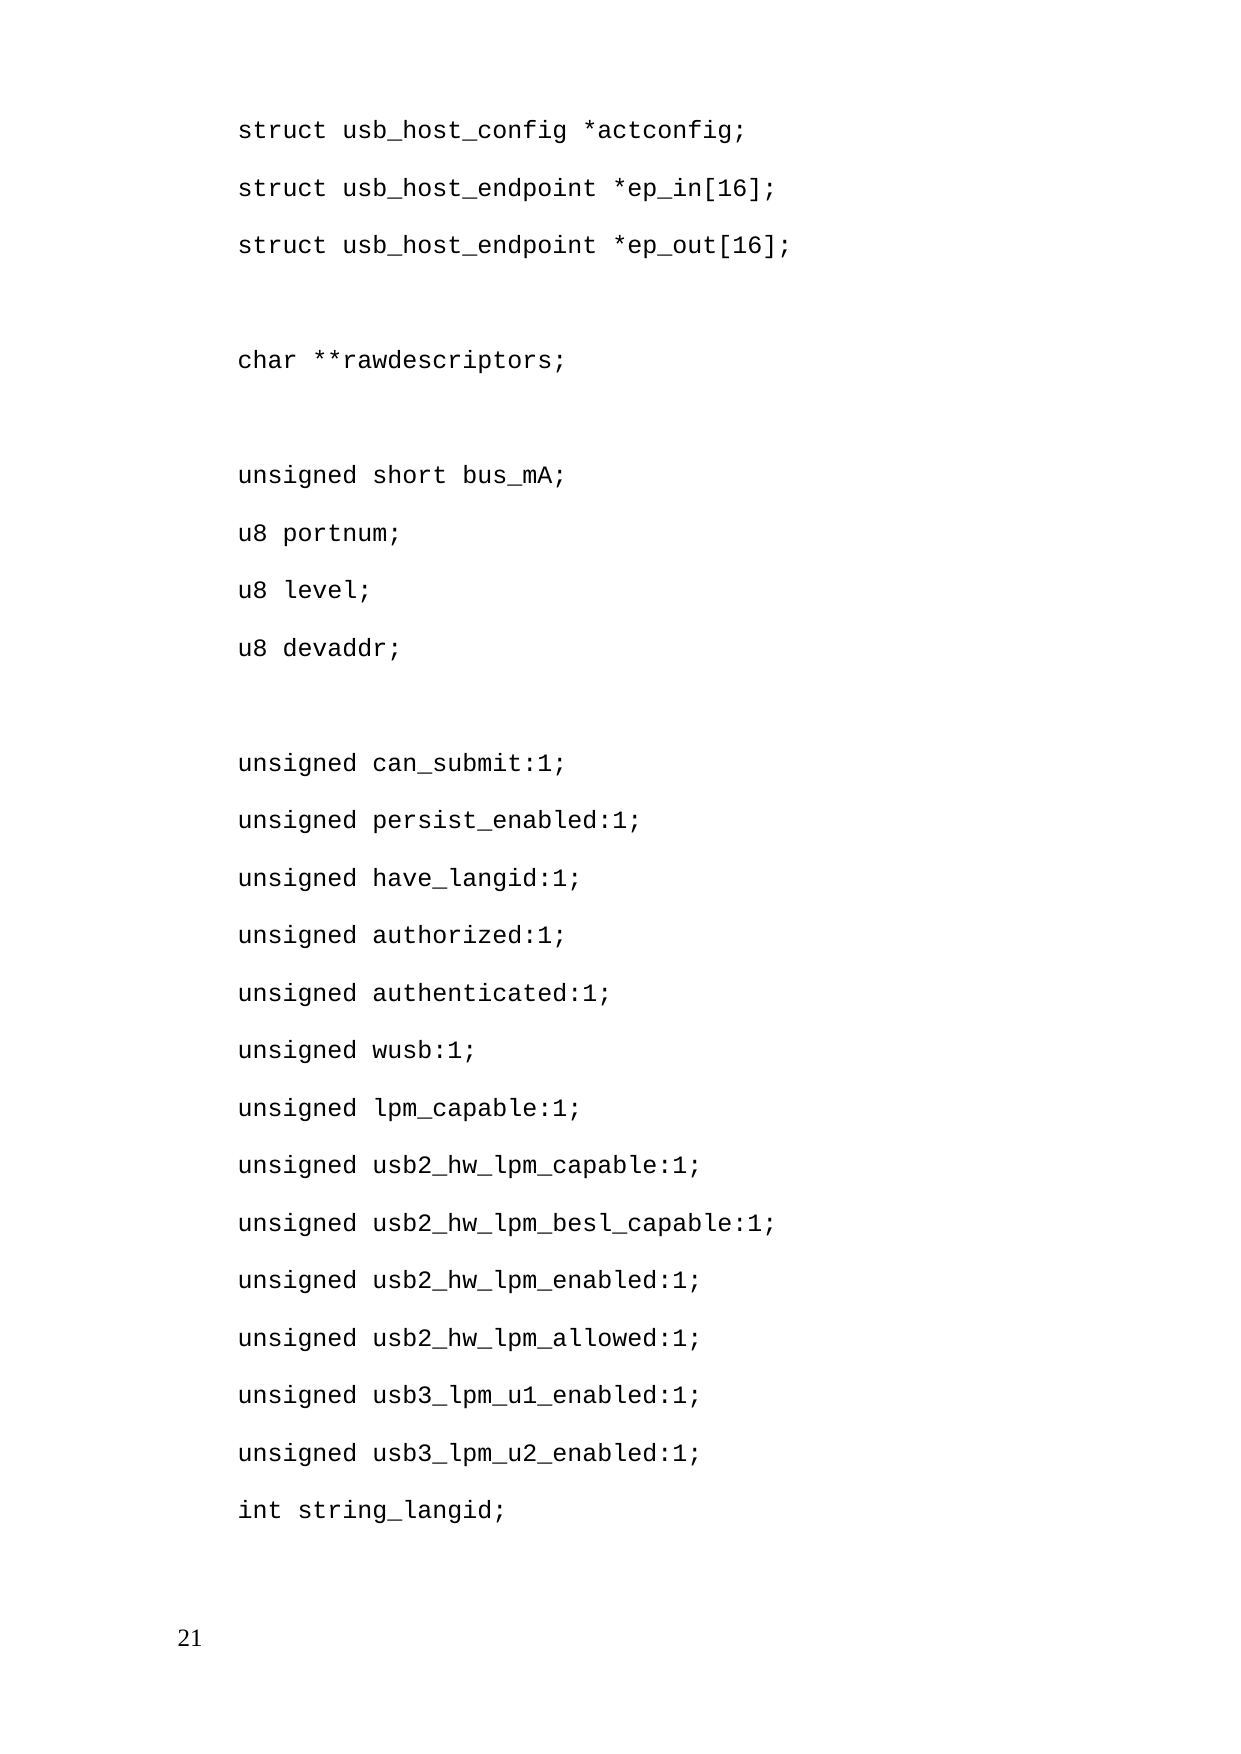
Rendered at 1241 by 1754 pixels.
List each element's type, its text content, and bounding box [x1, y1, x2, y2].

text u8 devaddr; [177, 636, 1152, 664]
text struct usb_host_endpoint *ep_out[16]; [177, 233, 1152, 261]
text u8 portnum; [177, 521, 1152, 549]
text unsigned usb2_hw_lpm_besl_capable:1; [177, 1211, 1152, 1239]
text u8 level; [177, 578, 1152, 606]
text unsigned persist_enabled:1; [177, 808, 1152, 836]
text unsigned usb3_lpm_u2_enabled:1; [177, 1441, 1152, 1469]
text unsigned authenticated:1; [177, 981, 1152, 1009]
text unsigned can_submit:1; [177, 751, 1152, 779]
text unsigned usb2_hw_lpm_capable:1; [177, 1153, 1152, 1181]
text unsigned usb3_lpm_u1_enabled:1; [177, 1383, 1152, 1411]
text unsigned short bus_mA; [177, 463, 1152, 491]
text struct usb_host_endpoint *ep_in[16]; [177, 176, 1152, 204]
text unsigned have_langid:1; [177, 866, 1152, 894]
text unsigned usb2_hw_lpm_enabled:1; [177, 1268, 1152, 1296]
text unsigned authorized:1; [177, 923, 1152, 951]
text int string_langid; [177, 1498, 1152, 1526]
text unsigned lpm_capable:1; [177, 1096, 1152, 1124]
text unsigned wusb:1; [177, 1038, 1152, 1066]
text char **rawdescriptors; [177, 348, 1152, 376]
text struct usb_host_config *actconfig; [177, 118, 1152, 146]
text unsigned usb2_hw_lpm_allowed:1; [177, 1326, 1152, 1354]
